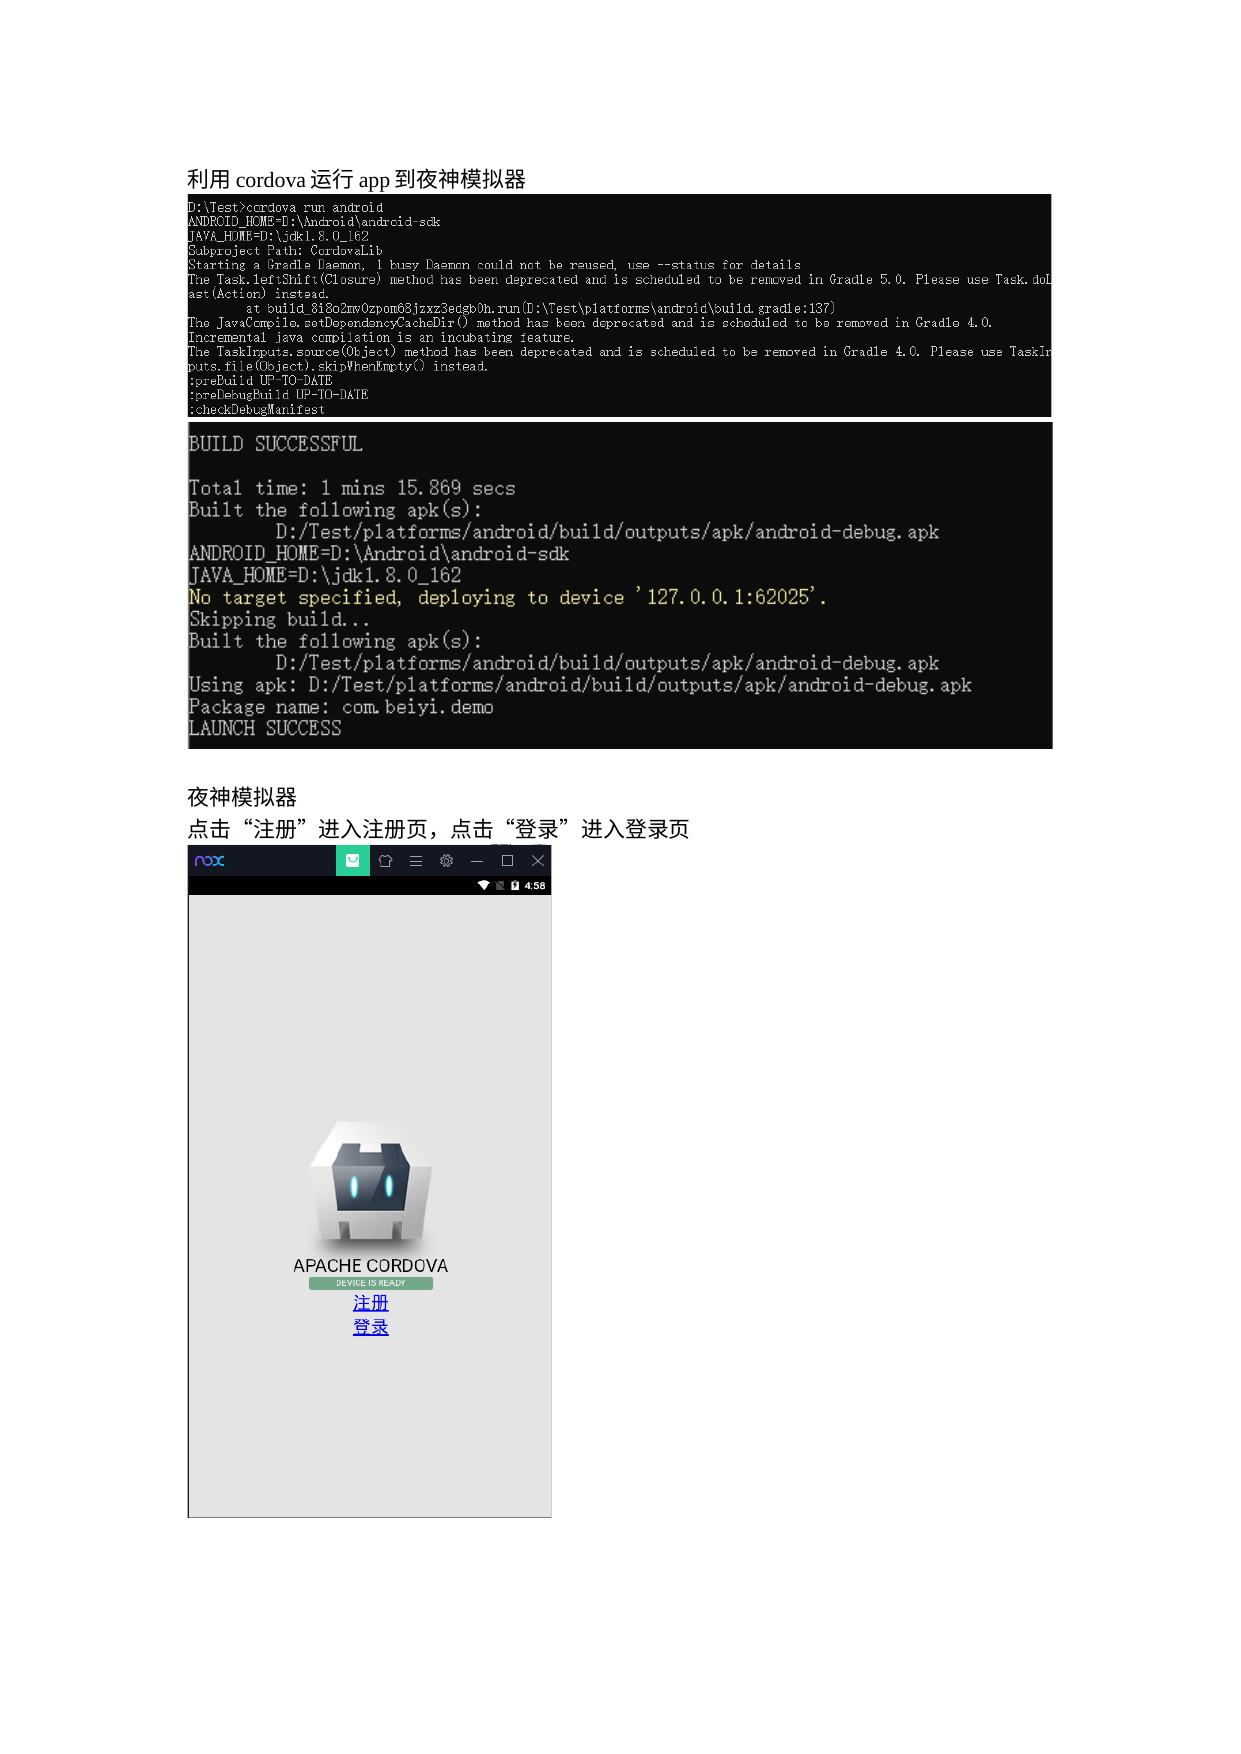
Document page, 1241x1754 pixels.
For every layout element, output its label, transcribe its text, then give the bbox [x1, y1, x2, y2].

picture [187, 422, 1053, 749]
text 夜神模拟器 [187, 779, 1053, 812]
picture [187, 194, 1052, 417]
text 利用cordova运行app到夜神模拟器 [187, 162, 1053, 194]
picture [187, 844, 552, 1518]
text 点击“注册”进入注册页，点击“登录”进入登录页 [187, 812, 1053, 844]
